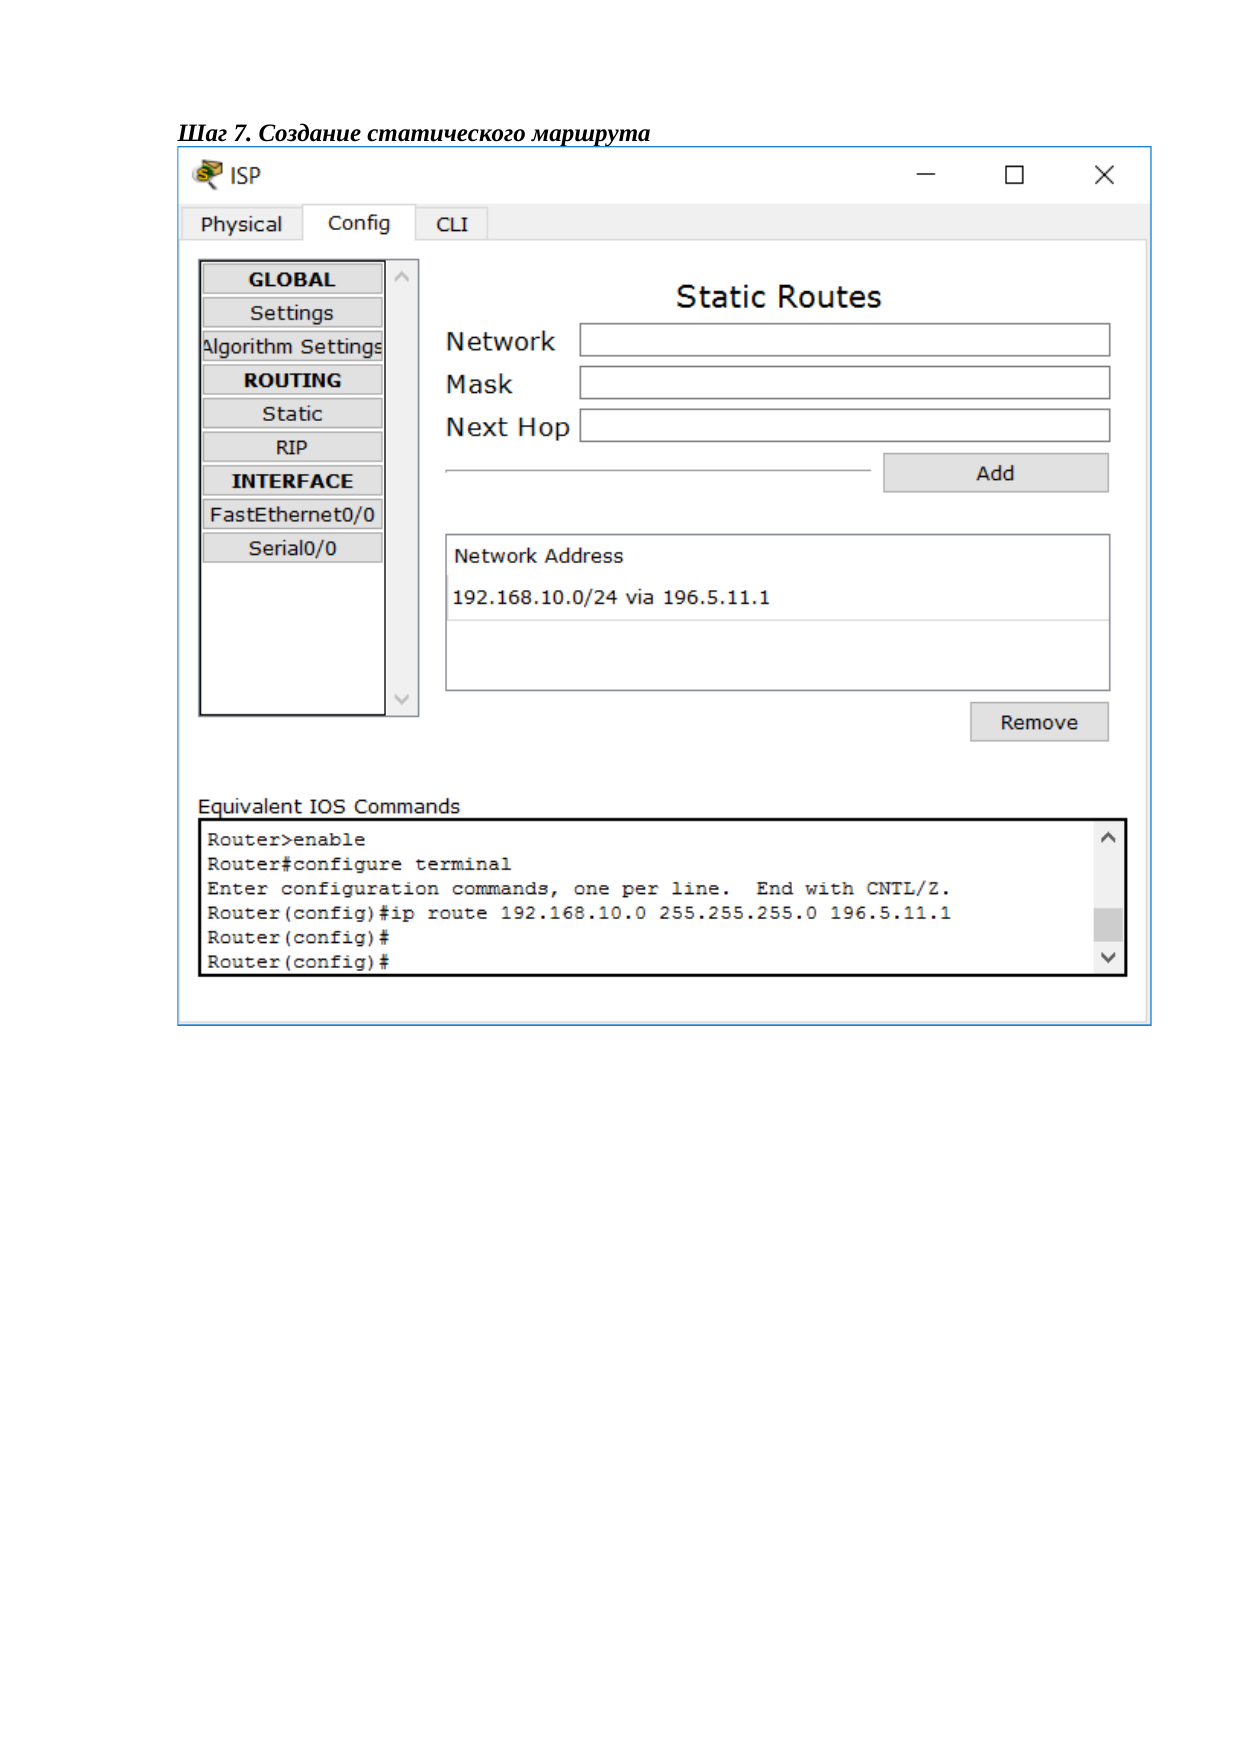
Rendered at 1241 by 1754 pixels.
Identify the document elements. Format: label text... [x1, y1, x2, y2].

picture [177, 146, 1152, 1026]
text Шаг 7. Создание статического маршрута [177, 118, 1152, 146]
